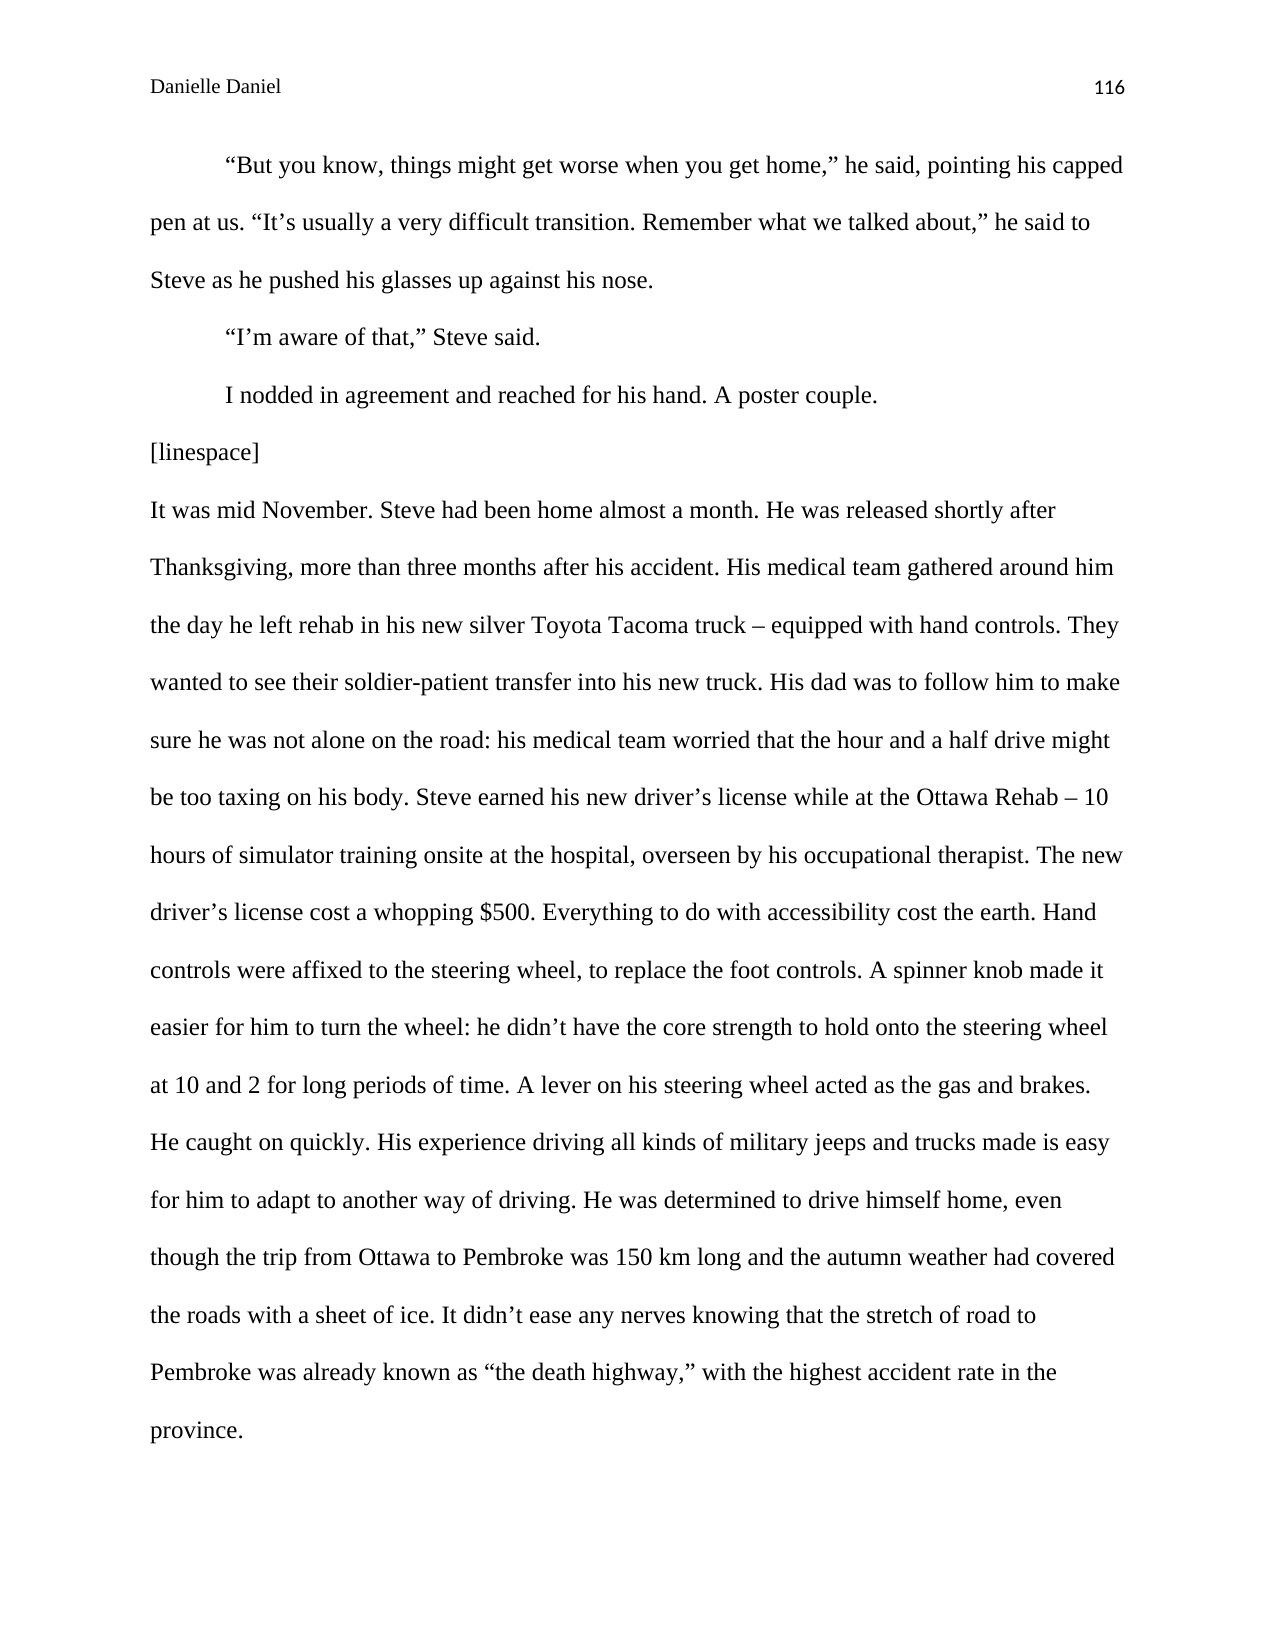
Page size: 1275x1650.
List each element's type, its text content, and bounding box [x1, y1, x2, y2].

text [150, 150, 1125, 466]
text It was mid November. Steve had been home almost a month. He was released shortly after Thanksgiving, more than three months after his accident. His medical team gathered around him the day he left rehab in his new silver Toyota Tacoma truck – equipped with hand controls. They wanted to see their soldier-patient transfer into his new truck. His dad was to follow him to make sure he was not alone on the road: his medical team worried that the hour and a half drive might be too taxing on his body. Steve earned his new driver’s license while at the Ottawa Rehab – 10 hours of simulator training onsite at the hospital, overseen by his occupational therapist. The new driver’s license cost a whopping $500. Everything to do with accessibility cost the earth. Hand controls were affixed to the steering wheel, to replace the foot controls. A spinner knob made it easier for him to turn the wheel: he didn’t have the core strength to hold onto the steering wheel at 10 and 2 for long periods of time. A lever on his steering wheel acted as the gas and brakes. He caught on quickly. His experience driving all kinds of military jeeps and trucks made is easy for him to adapt to another way of driving. He was determined to drive himself home, even though the trip from Ottawa to Pembroke was 150 km long and the autumn weather had covered the roads with a sheet of ice. It didn’t ease any nerves knowing that the stretch of road to Pembroke was already known as “the death highway,” with the highest accident rate in the province. [150, 495, 1125, 1444]
